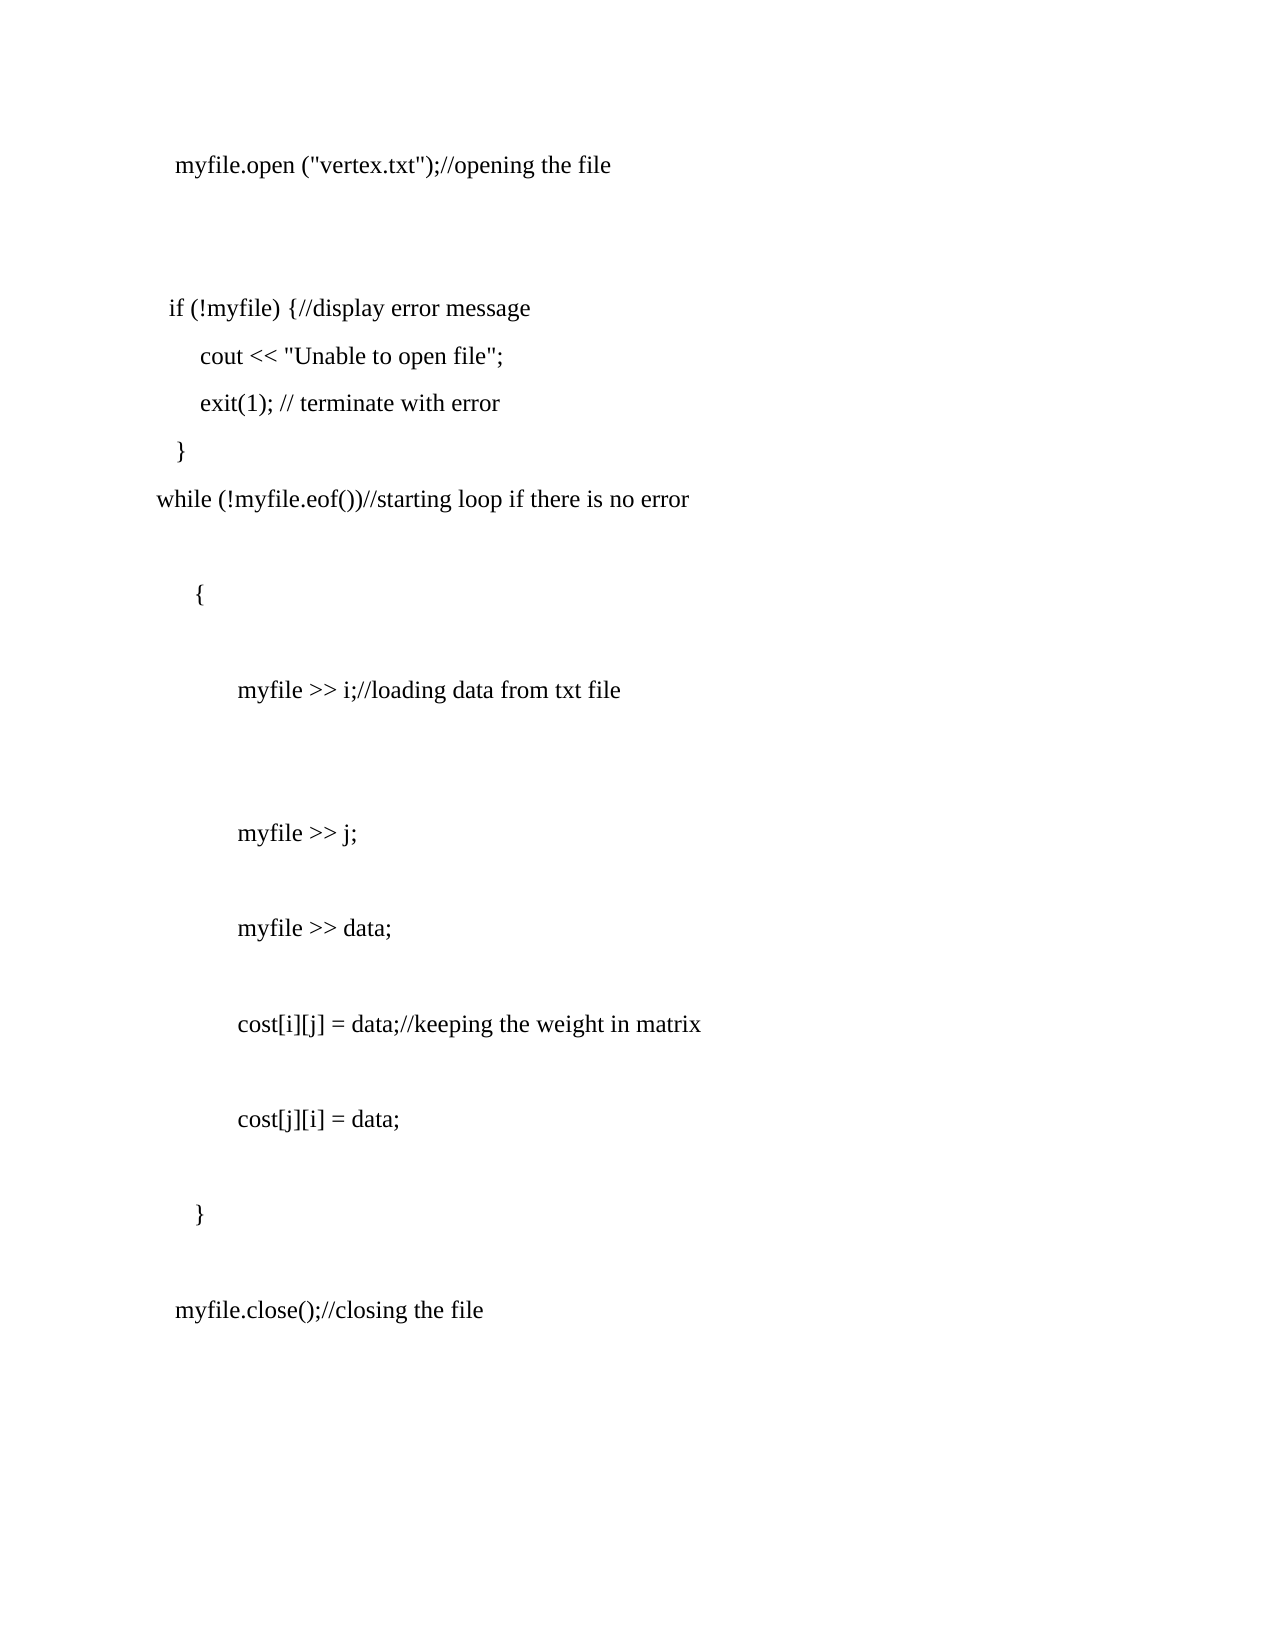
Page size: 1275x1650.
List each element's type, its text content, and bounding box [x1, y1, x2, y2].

text if (!myfile) {//display error message [150, 293, 1125, 322]
text myfile >> i;//loading data from txt file [150, 675, 1125, 703]
text } [150, 436, 1125, 465]
text myfile.close();//closing the file [150, 1295, 1125, 1324]
text exit(1); // terminate with error [150, 388, 1125, 417]
text { [150, 579, 1125, 608]
text myfile >> j; [150, 818, 1125, 847]
text cout << "Unable to open file"; [150, 341, 1125, 369]
text myfile >> data; [150, 913, 1125, 942]
text cost[j][i] = data; [150, 1104, 1125, 1133]
text while (!myfile.eof())//starting loop if there is no error [150, 484, 1125, 513]
text cost[i][j] = data;//keeping the weight in matrix [150, 1009, 1125, 1037]
text myfile.open ("vertex.txt");//opening the file [150, 150, 1125, 179]
text } [150, 1199, 1125, 1228]
